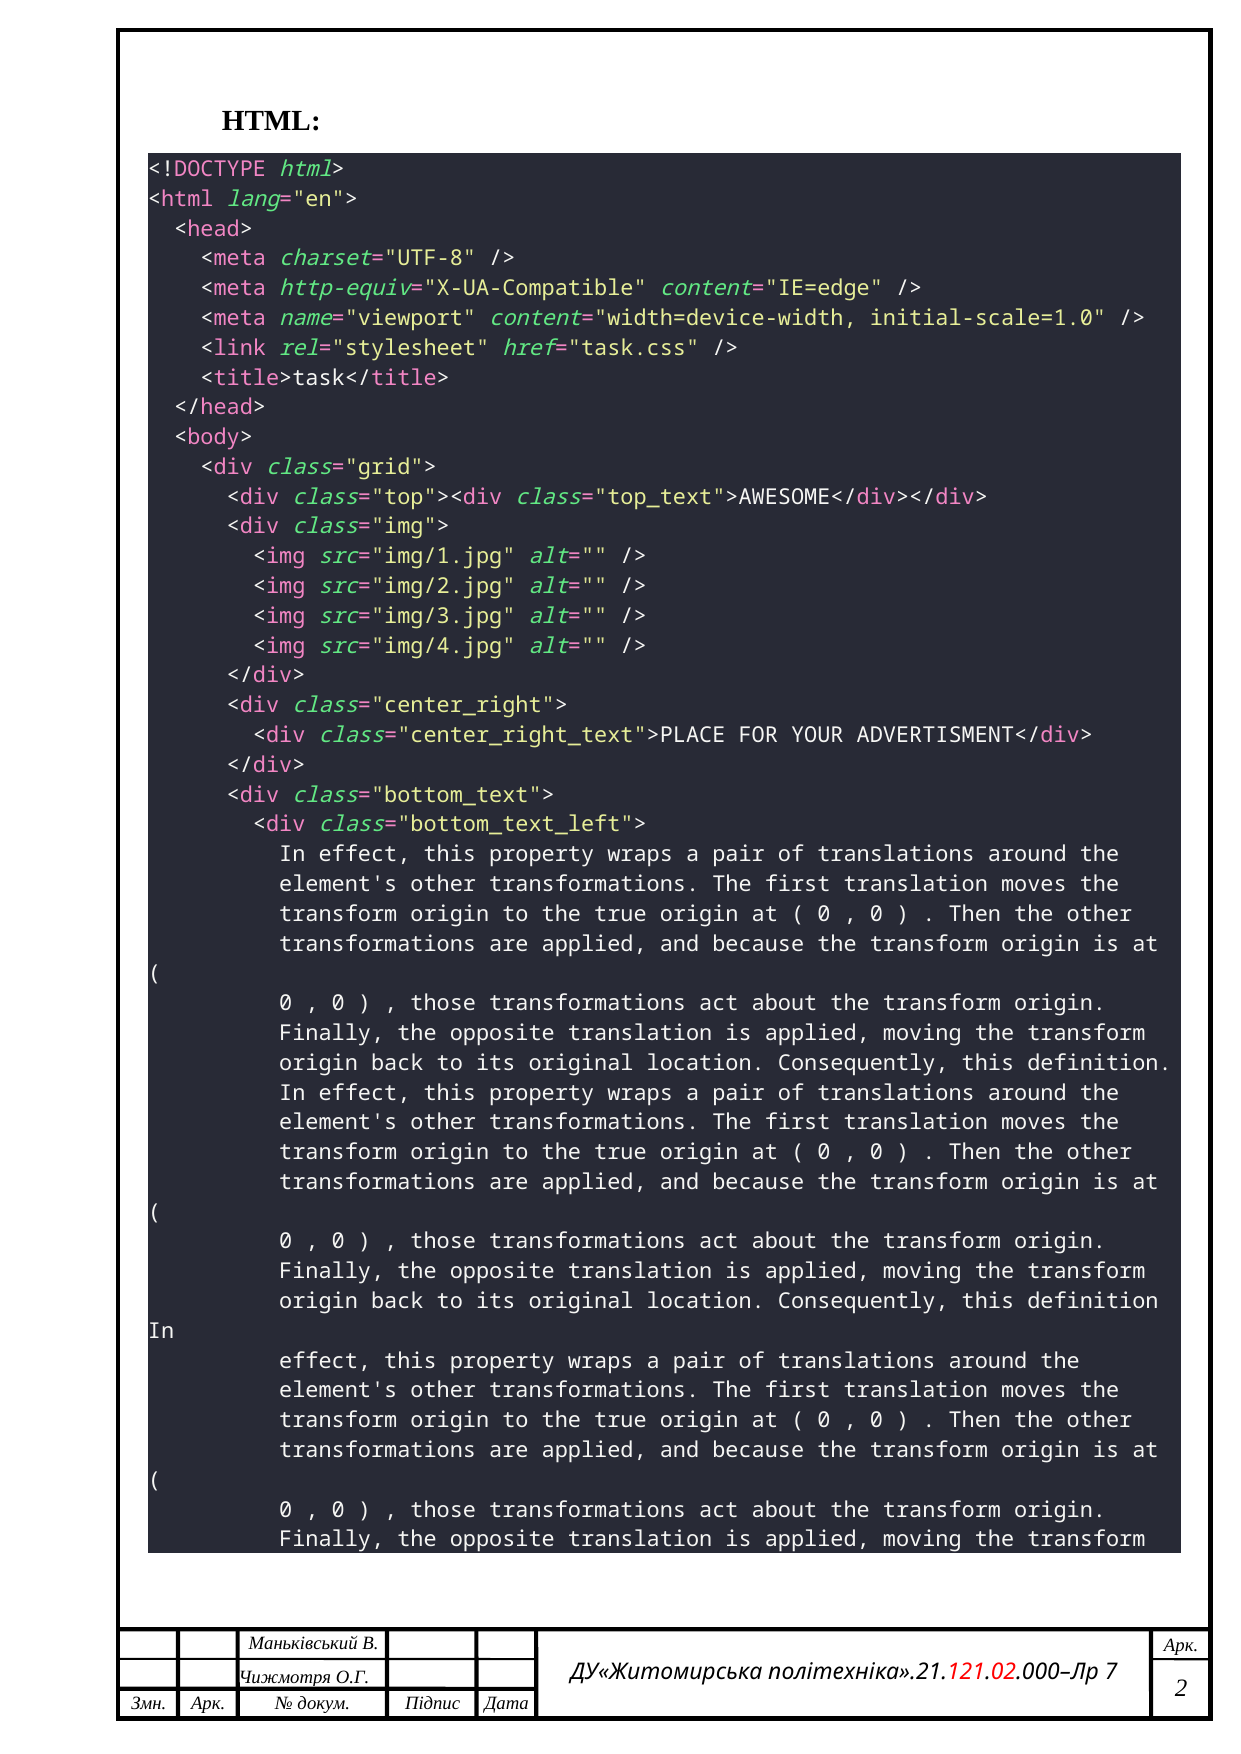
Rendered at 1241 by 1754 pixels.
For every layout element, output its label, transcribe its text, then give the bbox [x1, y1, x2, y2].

text origin back to its original location. Consequently, this definition In [148, 1285, 1181, 1344]
text <!DOCTYPE html> [148, 153, 1181, 183]
text <html lang="en"> [148, 183, 1181, 212]
text 0 , 0 ) , those transformations act about the transform origin. [148, 1493, 1181, 1523]
text <img src="img/4.jpg" alt="" /> [148, 629, 1181, 659]
text </head> [148, 391, 1181, 421]
text <div class="grid"> [148, 451, 1181, 481]
text transformations are applied, and because the transform origin is at ( [148, 927, 1181, 987]
text <meta charset="UTF-8" /> [148, 242, 1181, 272]
text element's other transformations. The first translation moves the [148, 868, 1181, 898]
text <div class="img"> [148, 510, 1181, 540]
text <div class="center_right_text">PLACE FOR YOUR ADVERTISMENT</div> [148, 719, 1181, 749]
text transform origin to the true origin at ( 0 , 0 ) . Then the other [148, 898, 1181, 927]
text <meta http-equiv="X-UA-Compatible" content="IE=edge" /> [148, 272, 1181, 302]
text </div> [148, 659, 1181, 689]
text HTML: [148, 103, 1181, 136]
text effect, this property wraps a pair of translations around the [148, 1344, 1181, 1374]
text 0 , 0 ) , those transformations act about the transform origin. [148, 1225, 1181, 1255]
text <title>task</title> [148, 361, 1181, 391]
text <body> [148, 421, 1181, 451]
text <img src="img/1.jpg" alt="" /> [148, 540, 1181, 570]
text <div class="center_right"> [148, 689, 1181, 719]
text <div class="bottom_text"> [148, 778, 1181, 808]
text <div class="bottom_text_left"> [148, 808, 1181, 838]
text 0 , 0 ) , those transformations act about the transform origin. [148, 987, 1181, 1017]
text </div> [148, 749, 1181, 778]
text <meta name="viewport" content="width=device-width, initial-scale=1.0" /> [148, 302, 1181, 332]
text transform origin to the true origin at ( 0 , 0 ) . Then the other [148, 1404, 1181, 1434]
text Finally, the opposite translation is applied, moving the transform [148, 1017, 1181, 1047]
text element's other transformations. The first translation moves the [148, 1106, 1181, 1136]
text origin back to its original location. Consequently, this definition. [148, 1047, 1181, 1076]
text element's other transformations. The first translation moves the [148, 1374, 1181, 1404]
text In effect, this property wraps a pair of translations around the [148, 1076, 1181, 1106]
text <img src="img/3.jpg" alt="" /> [148, 600, 1181, 629]
text <div class="top"><div class="top_text">AWESOME</div></div> [148, 481, 1181, 510]
text In effect, this property wraps a pair of translations around the [148, 838, 1181, 868]
text transformations are applied, and because the transform origin is at ( [148, 1434, 1181, 1493]
text transformations are applied, and because the transform origin is at ( [148, 1166, 1181, 1225]
text <img src="img/2.jpg" alt="" /> [148, 570, 1181, 600]
text <link rel="stylesheet" href="task.css" /> [148, 332, 1181, 361]
text Finally, the opposite translation is applied, moving the transform [148, 1523, 1181, 1553]
text transform origin to the true origin at ( 0 , 0 ) . Then the other [148, 1136, 1181, 1166]
text Finally, the opposite translation is applied, moving the transform [148, 1255, 1181, 1285]
text <head> [148, 212, 1181, 242]
